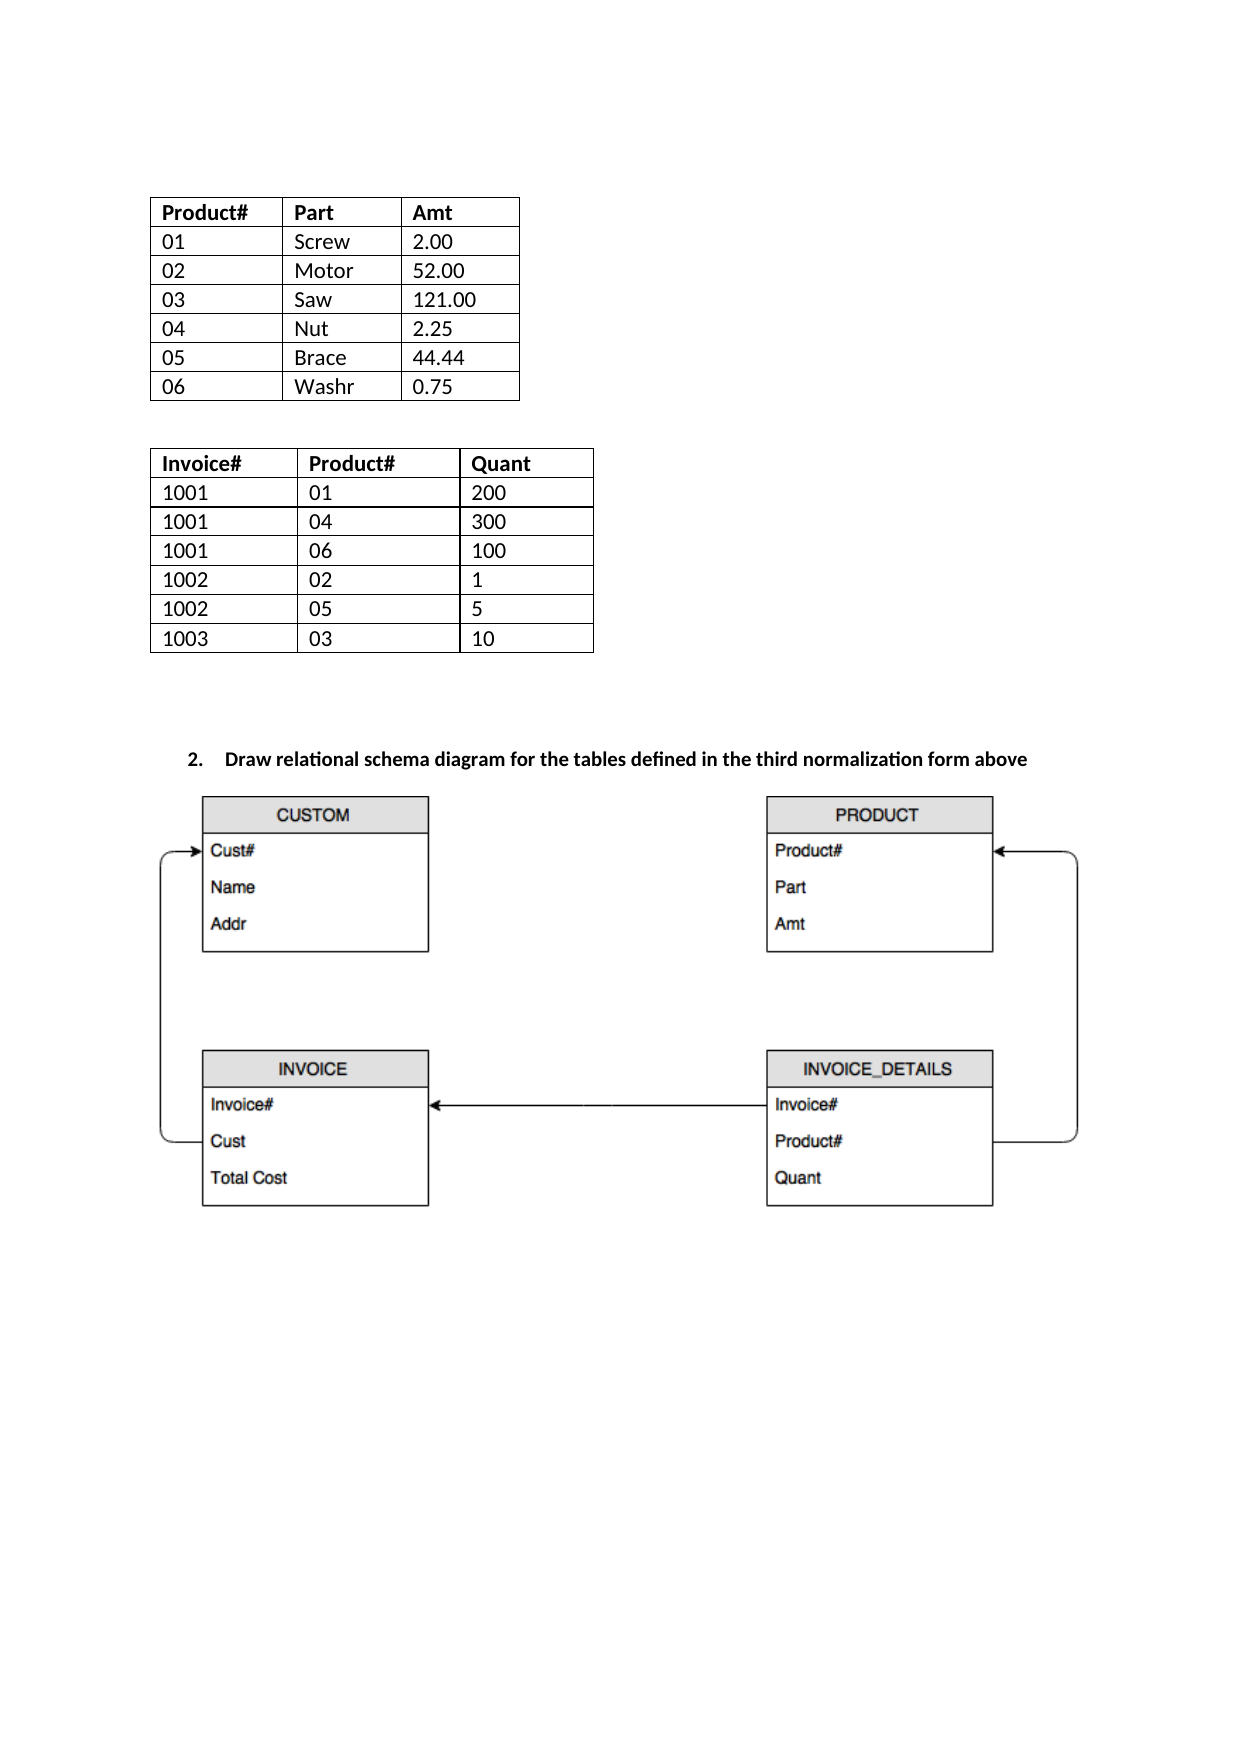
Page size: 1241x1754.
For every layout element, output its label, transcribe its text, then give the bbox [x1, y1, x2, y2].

table_cell 200 [461, 478, 593, 506]
table_cell 06 [298, 536, 459, 564]
table_cell 100 [461, 536, 593, 564]
table_cell Saw [283, 285, 401, 313]
table_cell 1001 [151, 508, 297, 535]
table_cell 2.00 [402, 227, 519, 255]
table_cell 300 [461, 508, 593, 535]
table_cell 121.00 [402, 285, 519, 313]
table_cell Motor [283, 256, 401, 284]
table_cell Brace [283, 343, 401, 371]
table_header Amt [402, 198, 519, 226]
table_cell 02 [151, 256, 282, 284]
table_cell 03 [151, 285, 282, 313]
table_cell 06 [151, 372, 282, 400]
table_cell 02 [298, 566, 459, 593]
table_cell 05 [298, 595, 459, 623]
table_cell 1003 [151, 624, 297, 652]
table_cell Screw [283, 227, 401, 255]
table_cell 1 [461, 566, 593, 593]
table_cell 1001 [151, 478, 297, 506]
table_cell Nut [283, 314, 401, 342]
table_cell 2.25 [402, 314, 519, 342]
table_cell 5 [461, 595, 593, 623]
table_header Product# [151, 198, 282, 226]
list Draw relational schema diagram for the tables defined in the third normalization form above [187, 746, 1090, 772]
table_header Part [283, 198, 401, 226]
table_cell 1001 [151, 536, 297, 564]
table_cell 1002 [151, 566, 297, 593]
table_cell Washr [283, 372, 401, 400]
table_cell 01 [151, 227, 282, 255]
table_cell 03 [298, 624, 459, 652]
table_cell 05 [151, 343, 282, 371]
table_cell 1002 [151, 595, 297, 623]
table_cell 52.00 [402, 256, 519, 284]
table_cell 44.44 [402, 343, 519, 371]
table_header Product# [298, 449, 459, 477]
table_header Invoice# [151, 449, 297, 477]
table_cell 04 [151, 314, 282, 342]
table_cell 10 [461, 624, 593, 652]
table_cell 04 [298, 508, 459, 535]
table_cell 0.75 [402, 372, 519, 400]
table_header Quant [461, 449, 593, 477]
table_cell 01 [298, 478, 459, 506]
picture [150, 796, 1091, 1208]
